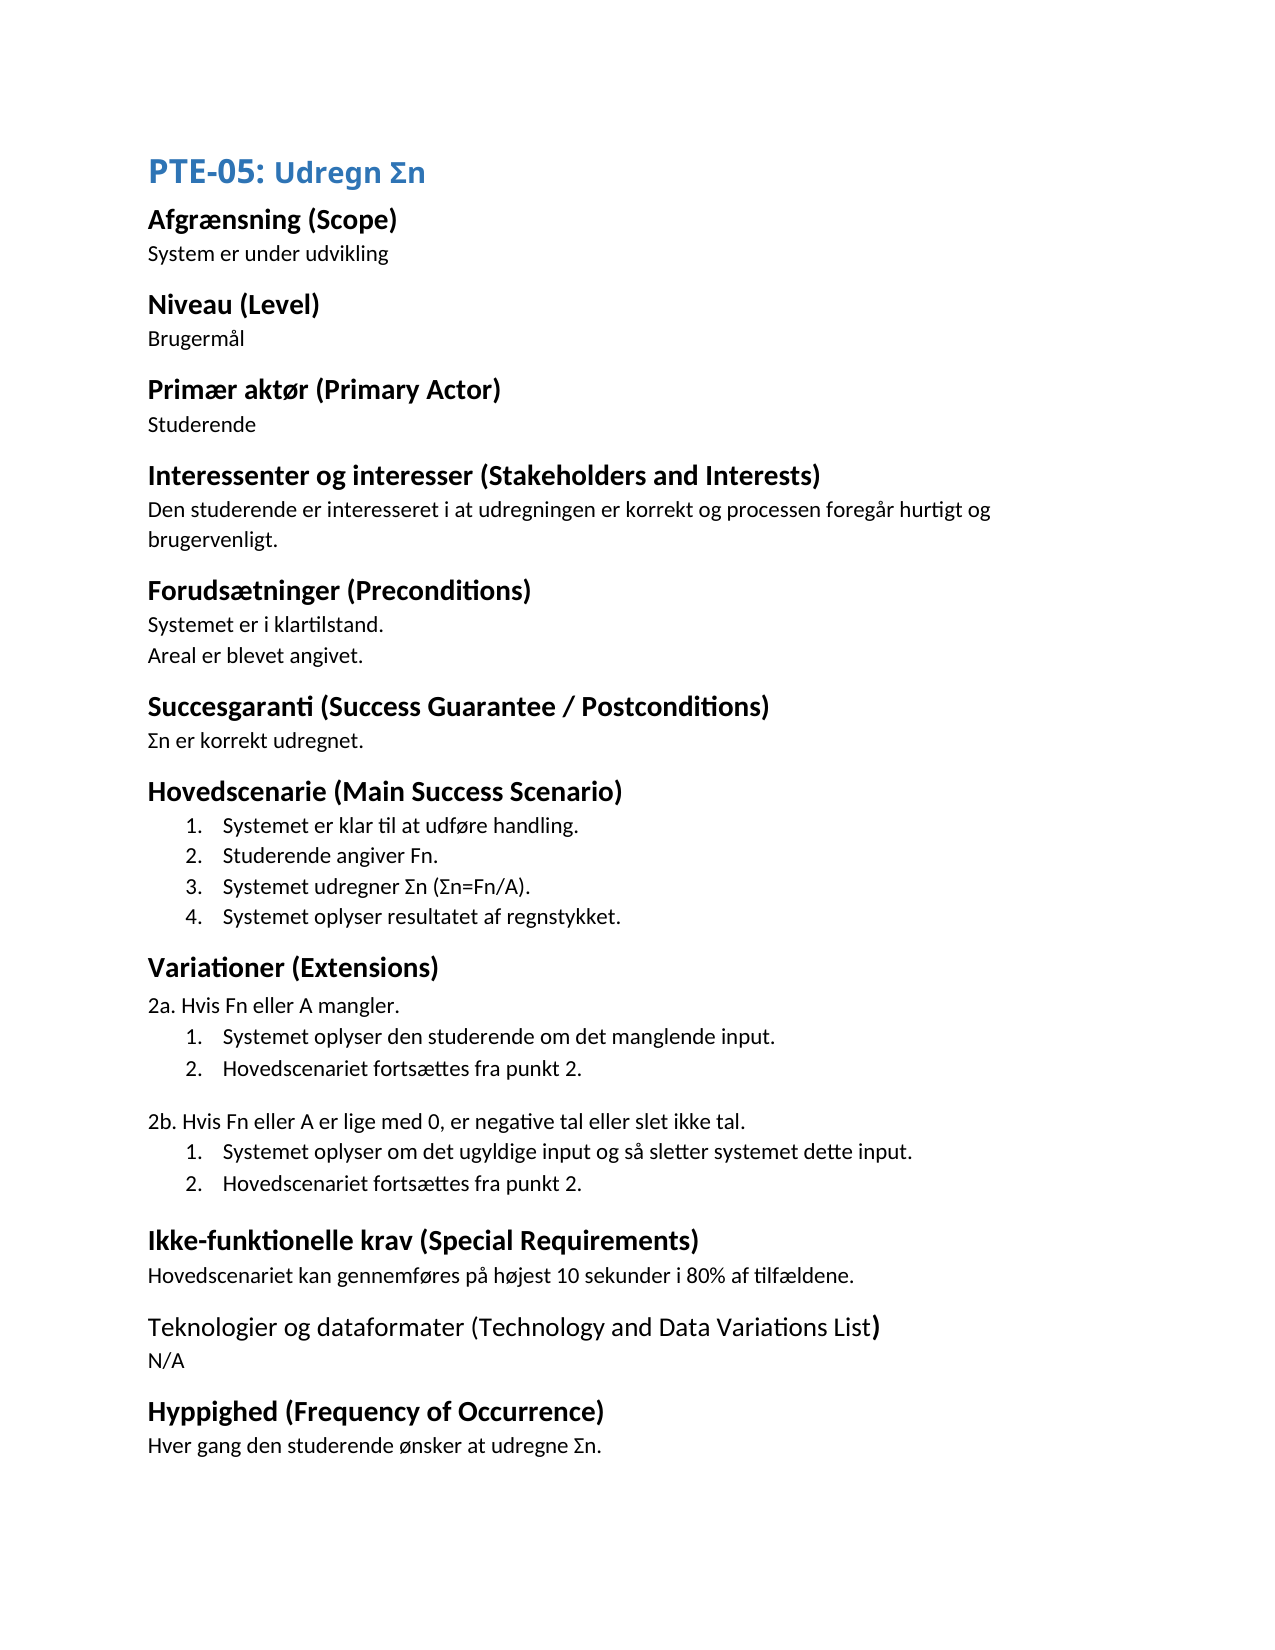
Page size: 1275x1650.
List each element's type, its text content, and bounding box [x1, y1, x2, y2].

text N/A [148, 1346, 1127, 1374]
text Σn er korrekt udregnet. [148, 726, 1127, 754]
text Studerende [148, 410, 1127, 438]
subtitle Niveau (Level) [148, 286, 1127, 322]
list Hovedscenariet fortsættes fra punkt 2. [185, 1169, 1127, 1197]
subtitle Ikke-funktionelle krav (Special Requirements) [148, 1222, 1127, 1258]
list Systemet oplyser resultatet af regnstykket. [185, 902, 1127, 930]
subtitle Forudsætninger (Preconditions) [148, 572, 1127, 608]
subtitle Interessenter og interesser (Stakeholders and Interests) [148, 457, 1127, 492]
subtitle PTE-05: Udregn Σn [148, 148, 1127, 193]
list Systemet udregner Σn (Σn=Fn/A). [185, 872, 1127, 900]
list Studerende angiver Fn. [185, 842, 1127, 870]
text Hver gang den studerende ønsker at udregne Σn. [148, 1431, 1127, 1459]
list Systemet oplyser den studerende om det manglende input. [185, 1022, 1127, 1050]
subtitle Hovedscenarie (Main Success Scenario) [148, 773, 1127, 809]
subtitle 2b. Hvis Fn eller A er lige med 0, er negative tal eller slet ikke tal. [148, 1107, 1127, 1135]
text Den studerende er interesseret i at udregningen er korrekt og processen foregår hurtigt og brugervenligt. [148, 495, 1127, 553]
subtitle Hyppighed (Frequency of Occurrence) [148, 1393, 1127, 1429]
list Hovedscenariet fortsættes fra punkt 2. [185, 1054, 1127, 1082]
subtitle Teknologier og dataformater (Technology and Data Variations List) [148, 1308, 1127, 1343]
list Systemet oplyser om det ugyldige input og så sletter systemet dette input. [185, 1137, 1127, 1165]
text Hovedscenariet kan gennemføres på højest 10 sekunder i 80% af tilfældene. [148, 1261, 1127, 1289]
subtitle Afgrænsning (Scope) [148, 201, 1127, 236]
subtitle 2a. Hvis Fn eller A mangler. [148, 992, 1127, 1019]
subtitle Succesgaranti (Success Guarantee / Postconditions) [148, 688, 1127, 723]
subtitle Variationer (Extensions) [148, 949, 1127, 984]
subtitle Primær aktør (Primary Actor) [148, 371, 1127, 407]
text System er under udvikling [148, 239, 1127, 267]
list Systemet er klar til at udføre handling. [185, 811, 1127, 839]
text Systemet er i klartilstand. Areal er blevet angivet. [148, 611, 1127, 669]
text Brugermål [148, 324, 1127, 352]
